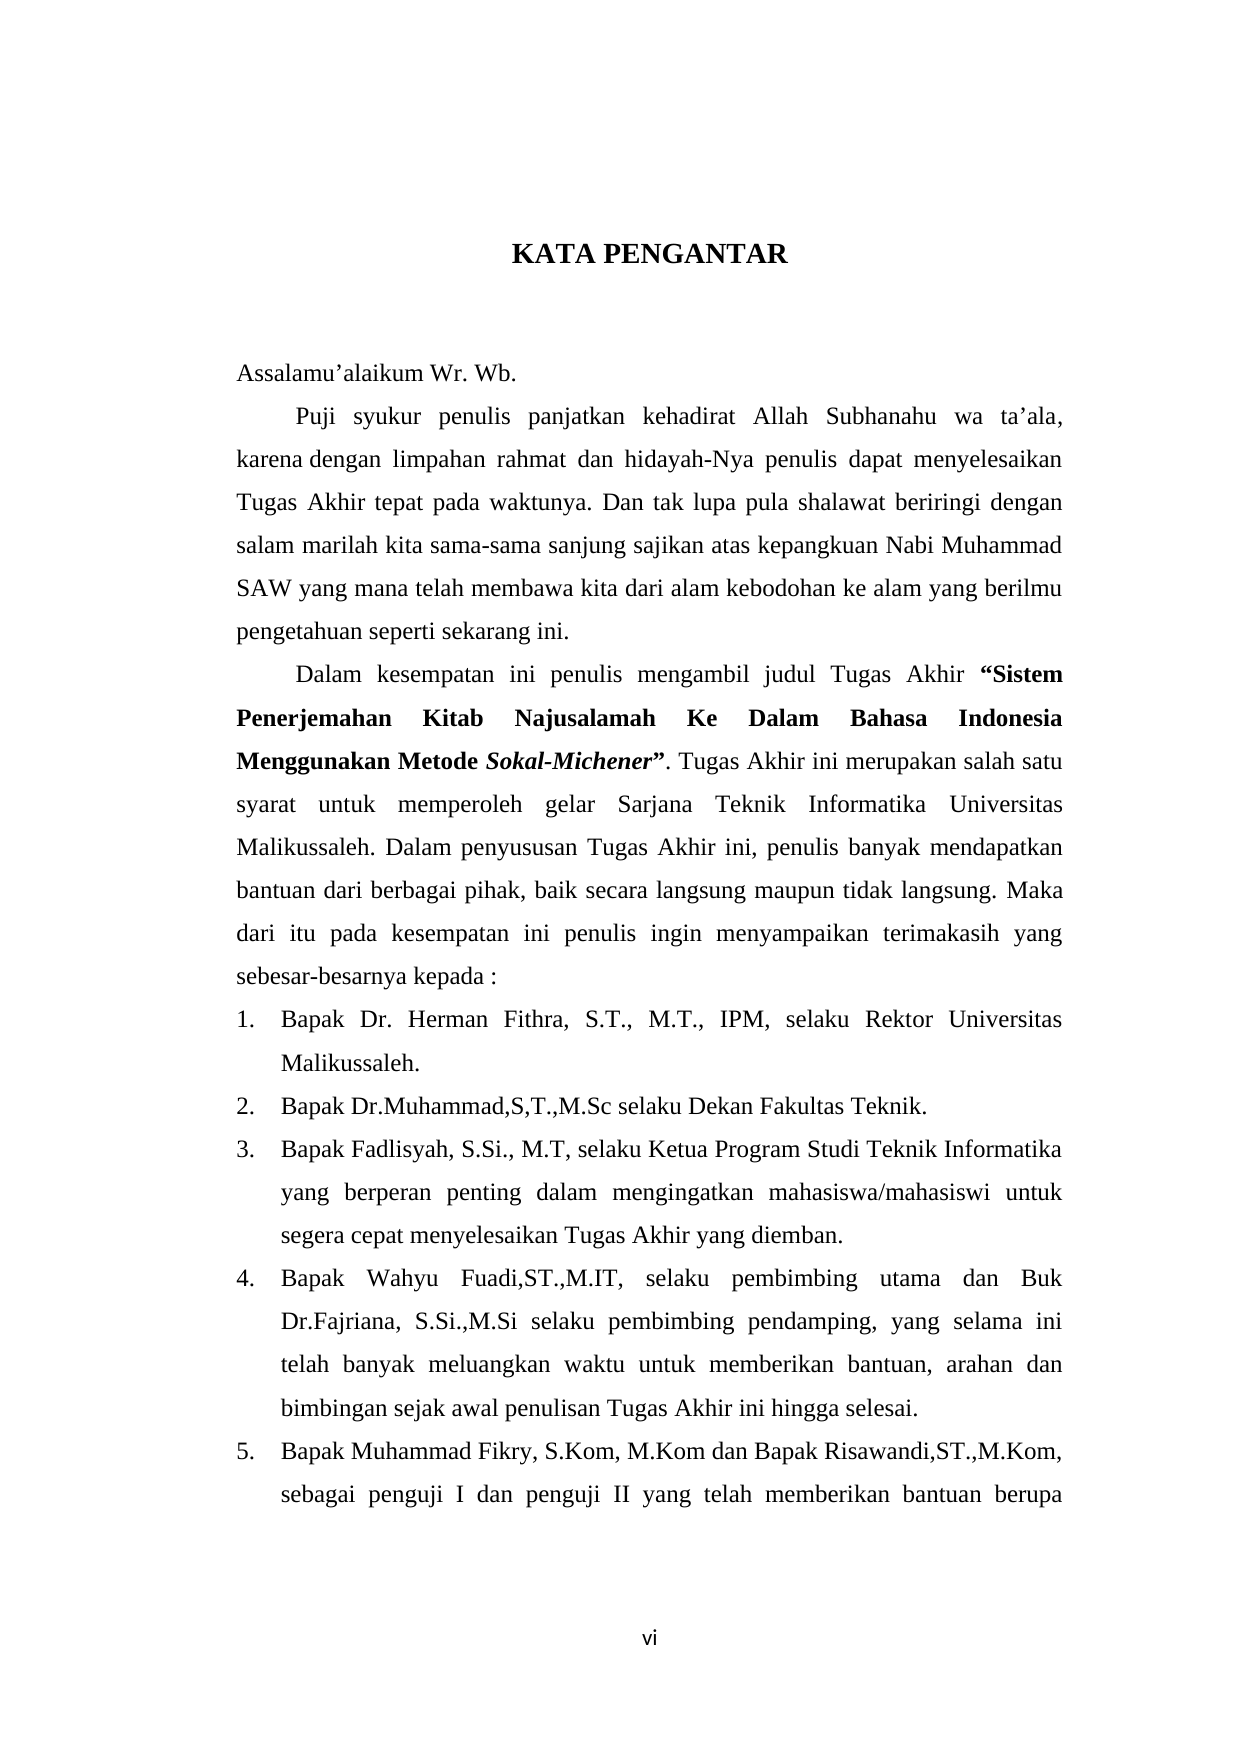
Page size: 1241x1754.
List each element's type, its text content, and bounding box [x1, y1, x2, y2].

text Assalamu’alaikum Wr. Wb. [236, 358, 1063, 386]
list Bapak Dr.Muhammad,S,T.,M.Sc selaku Dekan Fakultas Teknik. [236, 1091, 1063, 1119]
text Puji syukur penulis panjatkan kehadirat Allah Subhanahu wa ta’ala, karena dengan limpahan rahmat dan hidayah-Nya penulis dapat menyelesaikan Tugas Akhir tepat pada waktunya. Dan tak lupa pula shalawat beriringi dengan salam marilah kita sama-sama sanjung sajikan atas kepangkuan Nabi Muhammad SAW yang mana telah membawa kita dari alam kebodohan ke alam yang berilmu pengetahuan seperti sekarang ini. [236, 401, 1063, 645]
text Dalam kesempatan ini penulis mengambil judul Tugas Akhir “Sistem Penerjemahan Kitab Najusalamah Ke Dalam Bahasa Indonesia Menggunakan Metode Sokal-Michener”. Tugas Akhir ini merupakan salah satu syarat untuk memperoleh gelar Sarjana Teknik Informatika Universitas Malikussaleh. Dalam penyususan Tugas Akhir ini, penulis banyak mendapatkan bantuan dari berbagai pihak, baik secara langsung maupun tidak langsung. Maka dari itu pada kesempatan ini penulis ingin menyampaikan terimakasih yang sebesar-besarnya kepada : [236, 659, 1063, 990]
list Bapak Dr. Herman Fithra, S.T., M.T., IPM, selaku Rektor Universitas Malikussaleh. [236, 1004, 1063, 1076]
text KATA PENGANTAR [236, 236, 1063, 270]
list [236, 1436, 1063, 1508]
list Bapak Fadlisyah, S.Si., M.T, selaku Ketua Program Studi Teknik Informatika yang berperan penting dalam mengingatkan mahasiswa/mahasiswi untuk segera cepat menyelesaikan Tugas Akhir yang diemban. [236, 1134, 1063, 1249]
list Bapak Wahyu Fuadi,ST.,M.IT, selaku pembimbing utama dan Buk Dr.Fajriana, S.Si.,M.Si selaku pembimbing pendamping, yang selama ini telah banyak meluangkan waktu untuk memberikan bantuan, arahan dan bimbingan sejak awal penulisan Tugas Akhir ini hingga selesai. [236, 1263, 1063, 1421]
